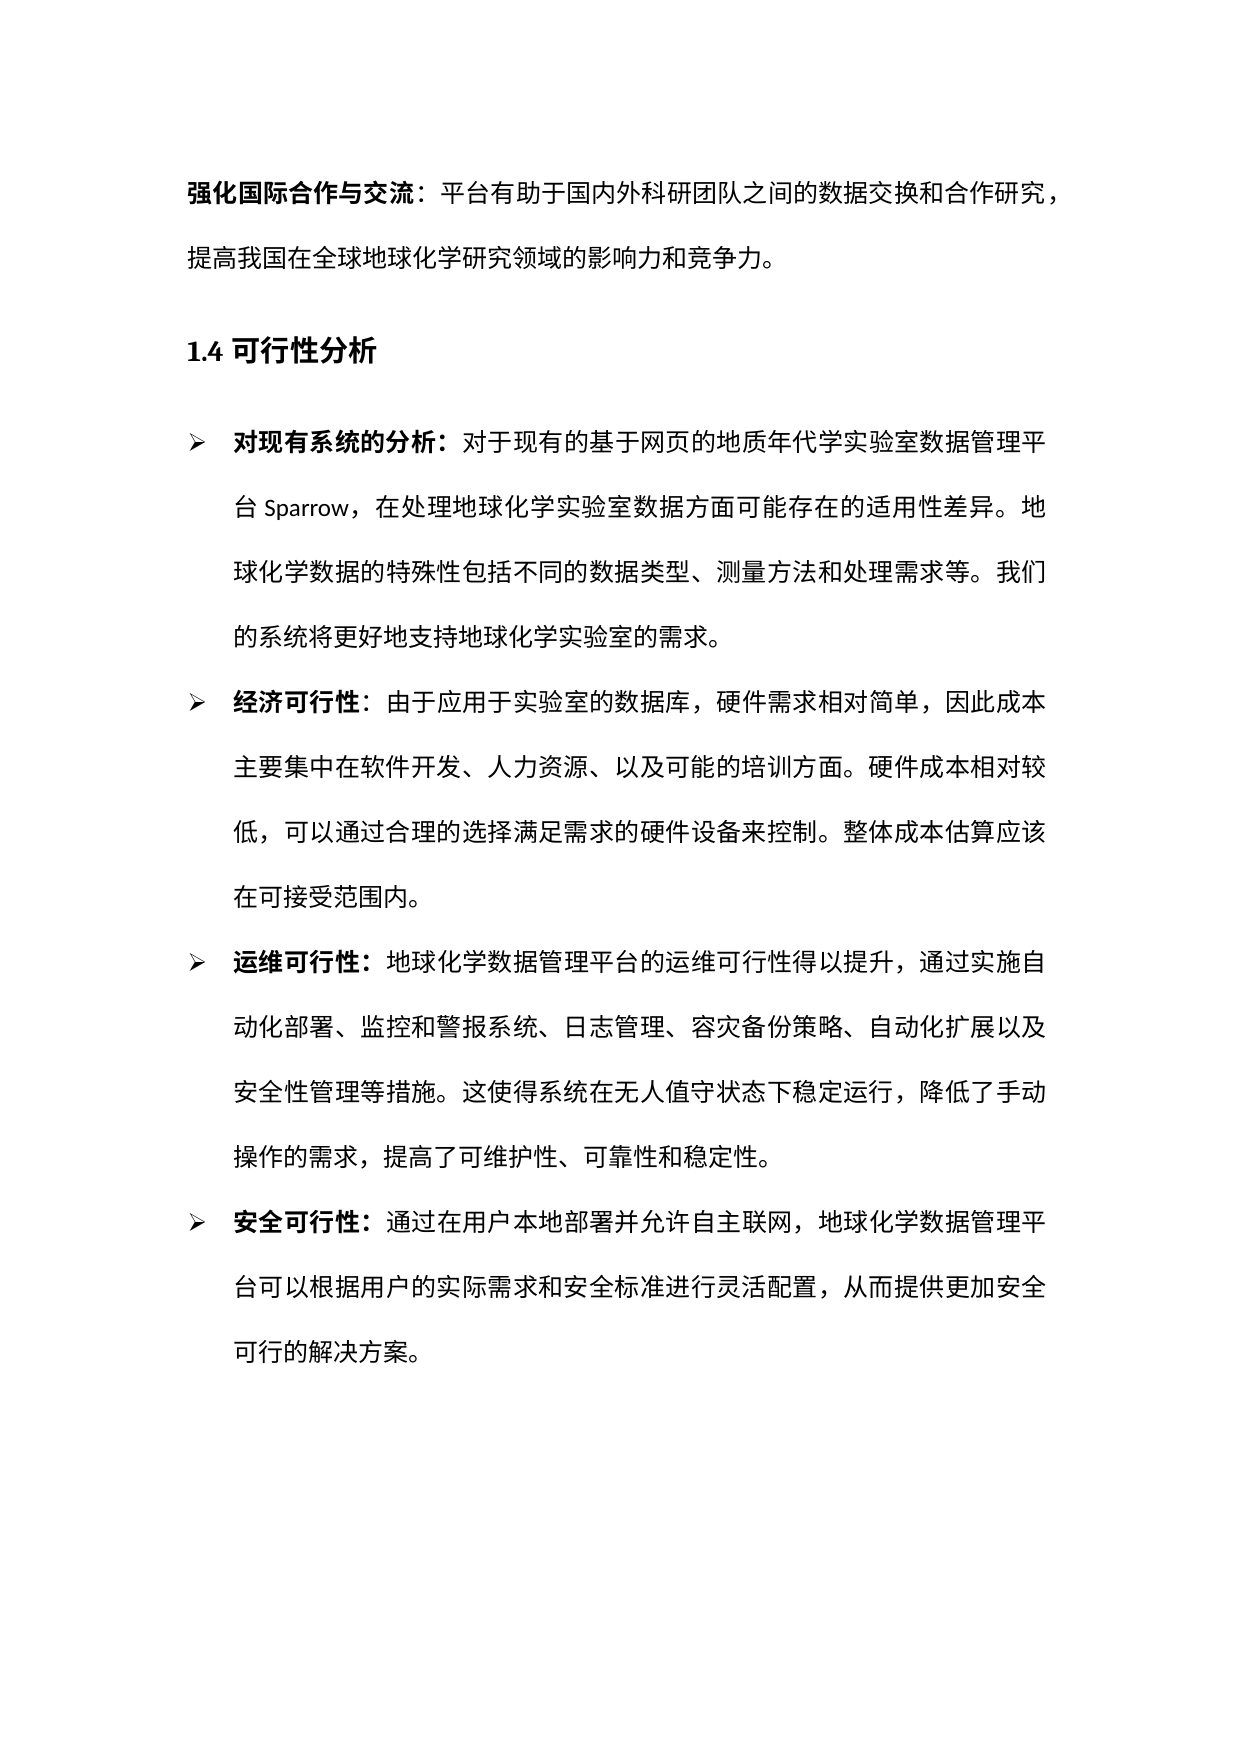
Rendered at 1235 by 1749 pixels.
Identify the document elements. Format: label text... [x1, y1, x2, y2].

list 经济可行性：由于应用于实验室的数据库，硬件需求相对简单，因此成本主要集中在软件开发、人力资源、以及可能的培训方面。硬件成本相对较低，可以通过合理的选择满足需求的硬件设备来控制。整体成本估算应该在可接受范围内。 [187, 668, 1047, 928]
list 运维可行性：地球化学数据管理平台的运维可行性得以提升，通过实施自动化部署、监控和警报系统、日志管理、容灾备份策略、自动化扩展以及安全性管理等措施。这使得系统在无人值守状态下稳定运行，降低了手动操作的需求，提高了可维护性、可靠性和稳定性。 [187, 928, 1047, 1188]
list 对现有系统的分析：对于现有的基于网页的地质年代学实验室数据管理平台Sparrow，在处理地球化学实验室数据方面可能存在的适用性差异。地球化学数据的特殊性包括不同的数据类型、测量方法和处理需求等。我们的系统将更好地支持地球化学实验室的需求。 [187, 408, 1047, 668]
subtitle 可行性分析 [187, 316, 1047, 381]
list 安全可行性：通过在用户本地部署并允许自主联网，地球化学数据管理平台可以根据用户的实际需求和安全标准进行灵活配置，从而提供更加安全可行的解决方案。 [187, 1188, 1047, 1383]
text 强化国际合作与交流：平台有助于国内外科研团队之间的数据交换和合作研究，提高我国在全球地球化学研究领域的影响力和竞争力。 [187, 159, 1047, 289]
